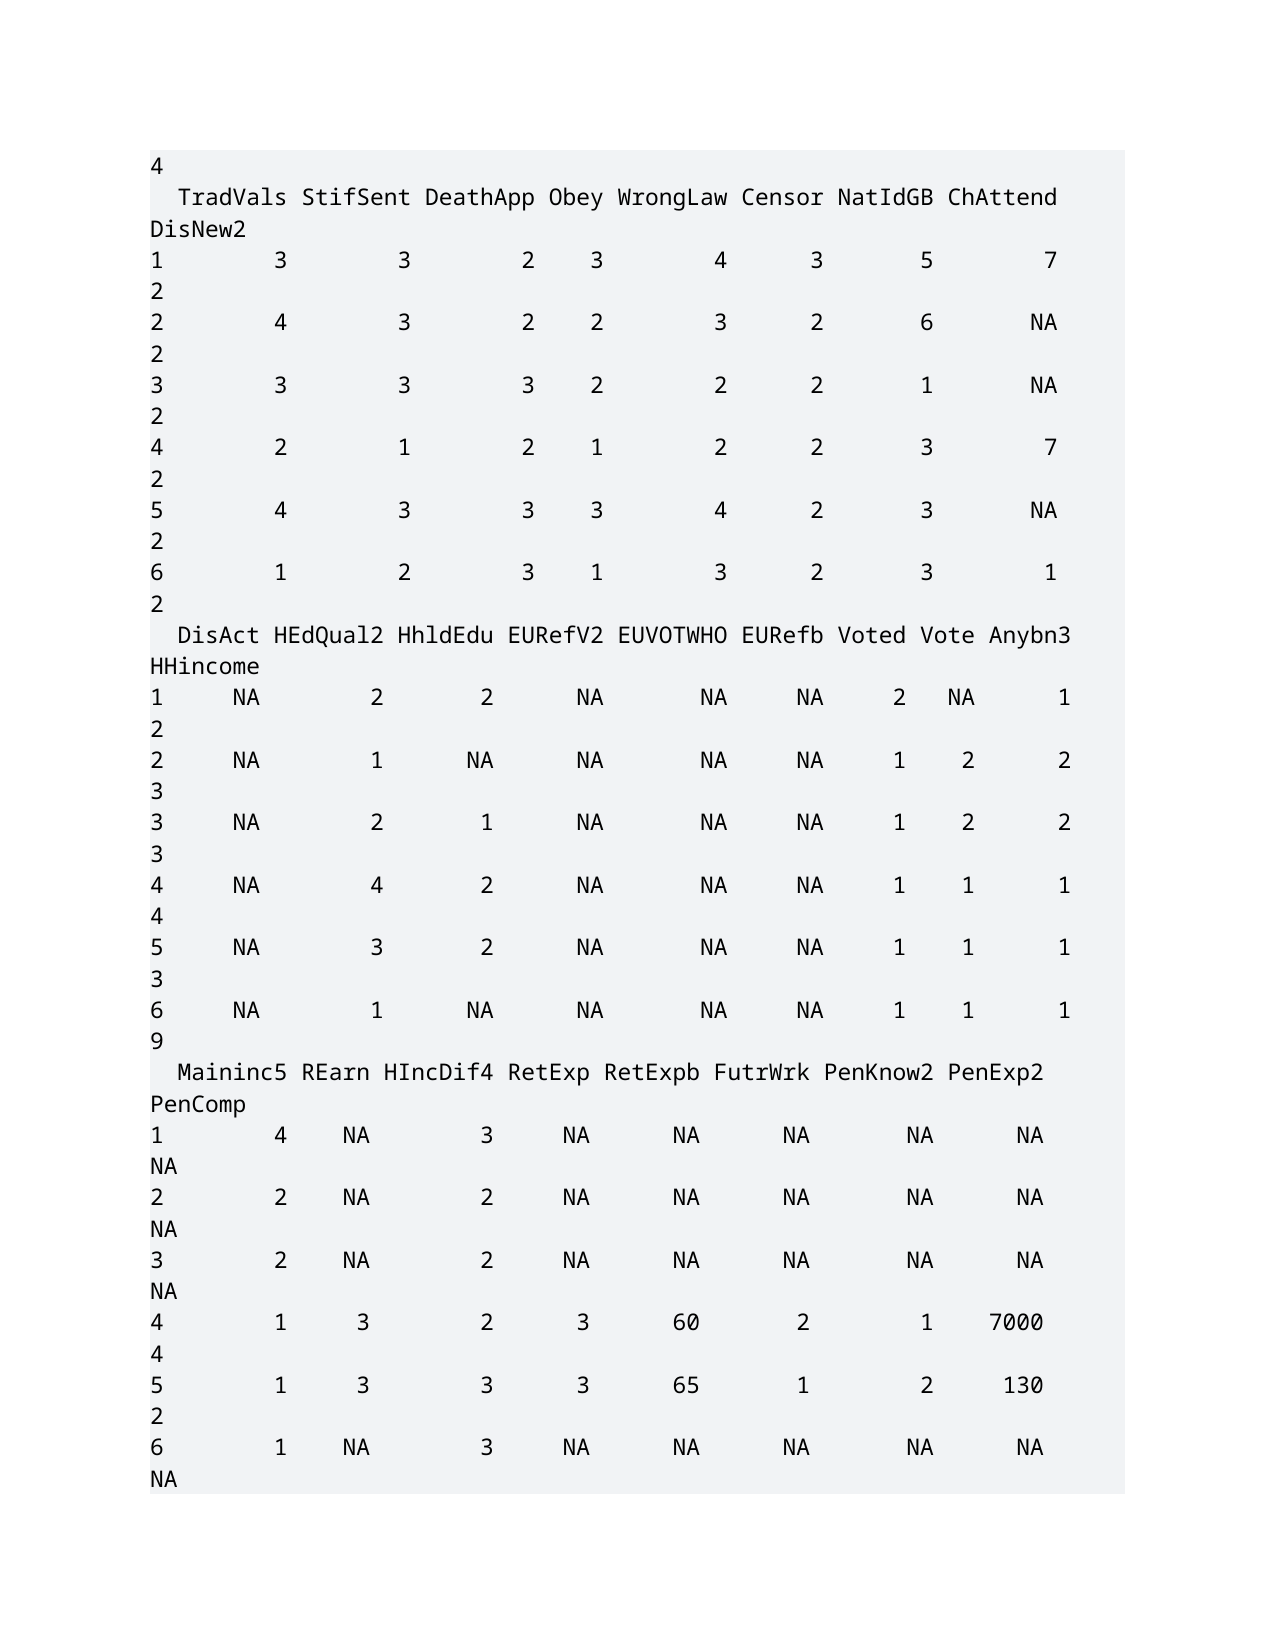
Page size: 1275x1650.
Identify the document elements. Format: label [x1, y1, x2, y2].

text [150, 150, 1125, 1494]
